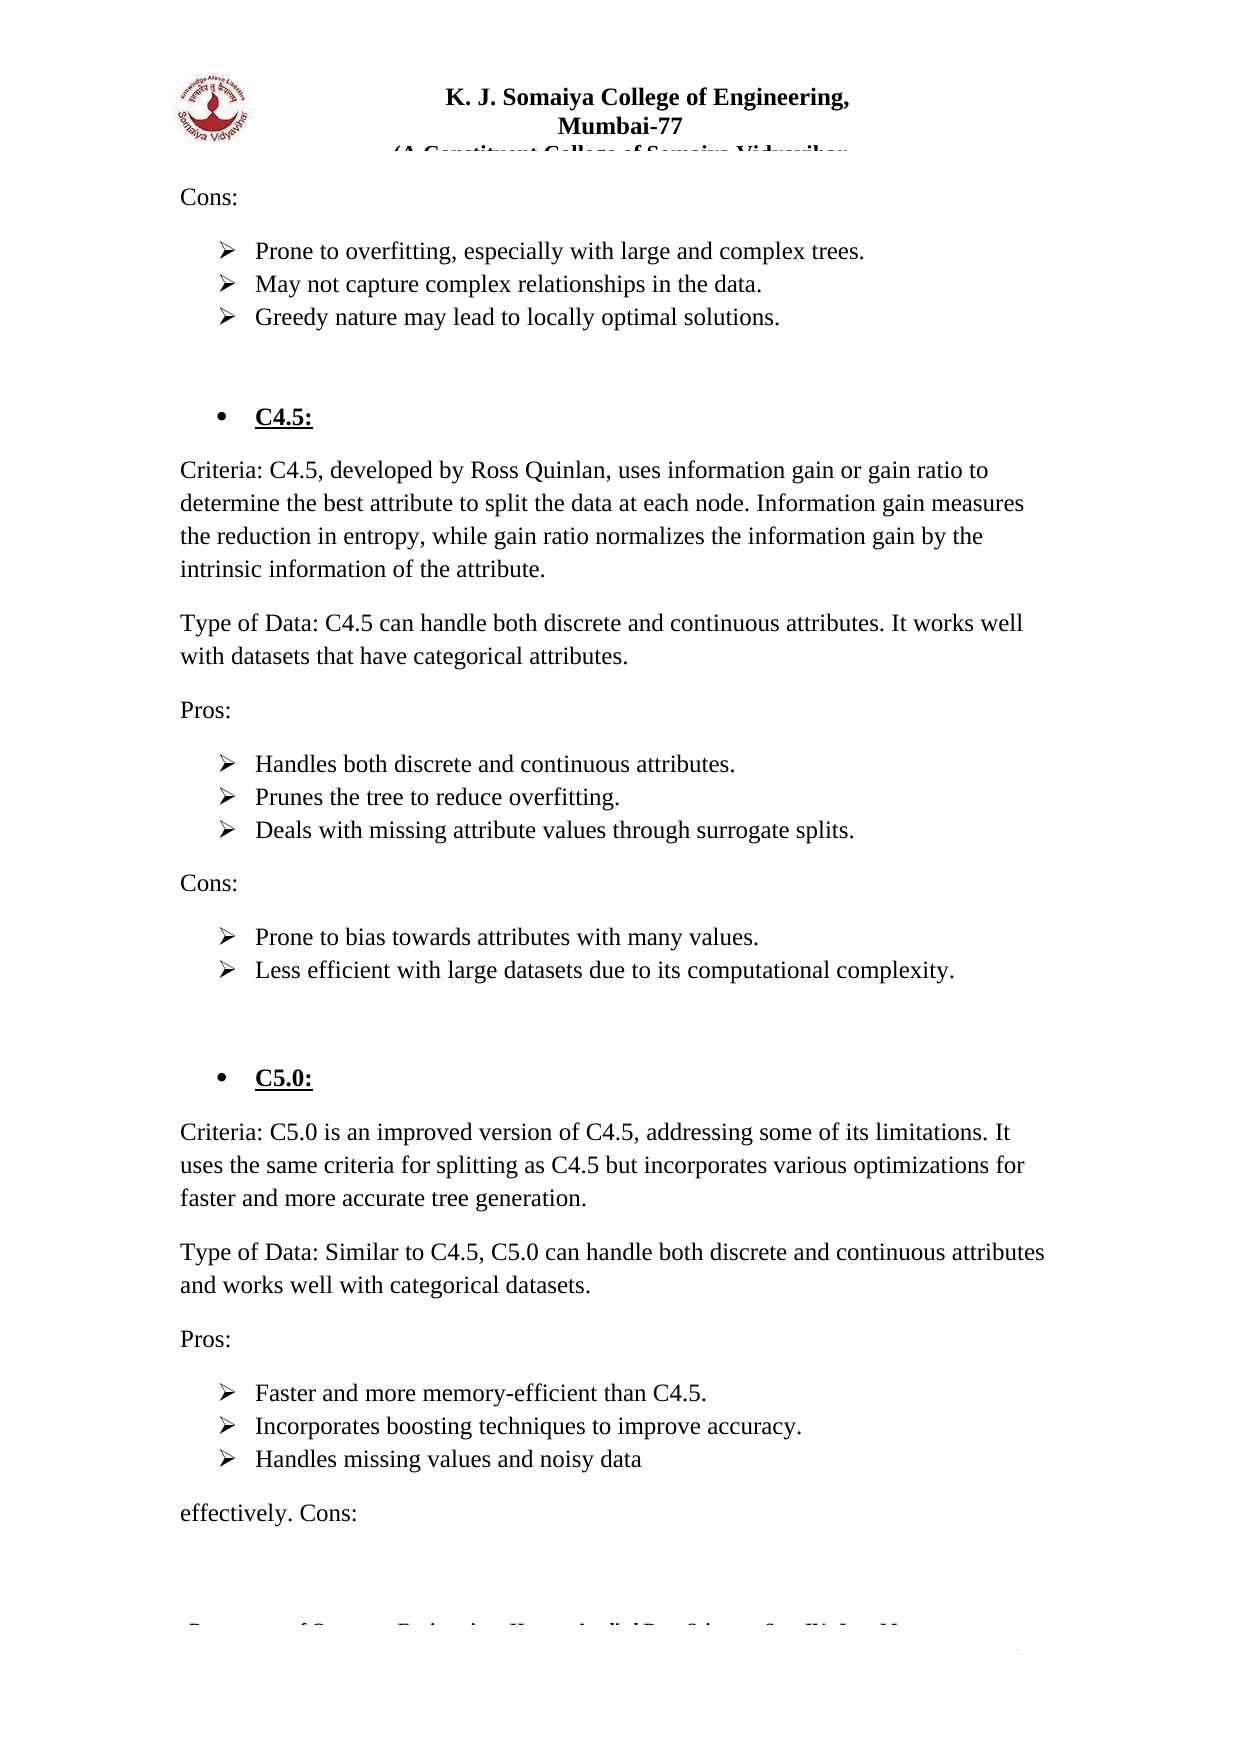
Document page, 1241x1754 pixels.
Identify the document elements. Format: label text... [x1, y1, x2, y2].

text Pros: [180, 1324, 1092, 1352]
subtitle C5.0: [217, 1063, 1092, 1092]
list Faster and more memory-efficient than C4.5. [217, 1378, 1092, 1407]
list Greedy nature may lead to locally optimal solutions. [217, 302, 1092, 331]
list Deals with missing attribute values through surrogate splits. Cons: [180, 815, 855, 897]
list May not capture complex relationships in the data. [217, 269, 1092, 298]
text Criteria: C4.5, developed by Ross Quinlan, uses information gain or gain ratio to determine the best attribute to split the data at each node. Information gain measures the reduction in entropy, while gain ratio normalizes the information gain by the intrinsic information of the attribute. [180, 455, 1028, 583]
list Less efficient with large datasets due to its computational complexity. [217, 955, 1092, 984]
picture [172, 73, 254, 143]
list Prunes the tree to reduce overfitting. [217, 782, 1092, 811]
subtitle C4.5: [217, 402, 1092, 430]
list Prone to overfitting, especially with large and complex trees. [217, 236, 1092, 265]
text Type of Data: Similar to C4.5, C5.0 can handle both discrete and continuous attributes and works well with categorical datasets. [180, 1237, 1047, 1298]
text Cons: [180, 182, 1092, 211]
text Criteria: C5.0 is an improved version of C4.5, addressing some of its limitations. It uses the same criteria for splitting as C4.5 but incorporates various optimizations for faster and more accurate tree generation. [180, 1117, 1059, 1212]
text Pros: [180, 695, 1092, 724]
list Prone to bias towards attributes with many values. [217, 922, 1092, 951]
list Incorporates boosting techniques to improve accuracy. [217, 1411, 1092, 1439]
list Handles both discrete and continuous attributes. [217, 749, 1092, 778]
text Type of Data: C4.5 can handle both discrete and continuous attributes. It works well with datasets that have categorical attributes. [180, 608, 1025, 670]
list Handles missing values and noisy data effectively. Cons: [180, 1444, 761, 1526]
